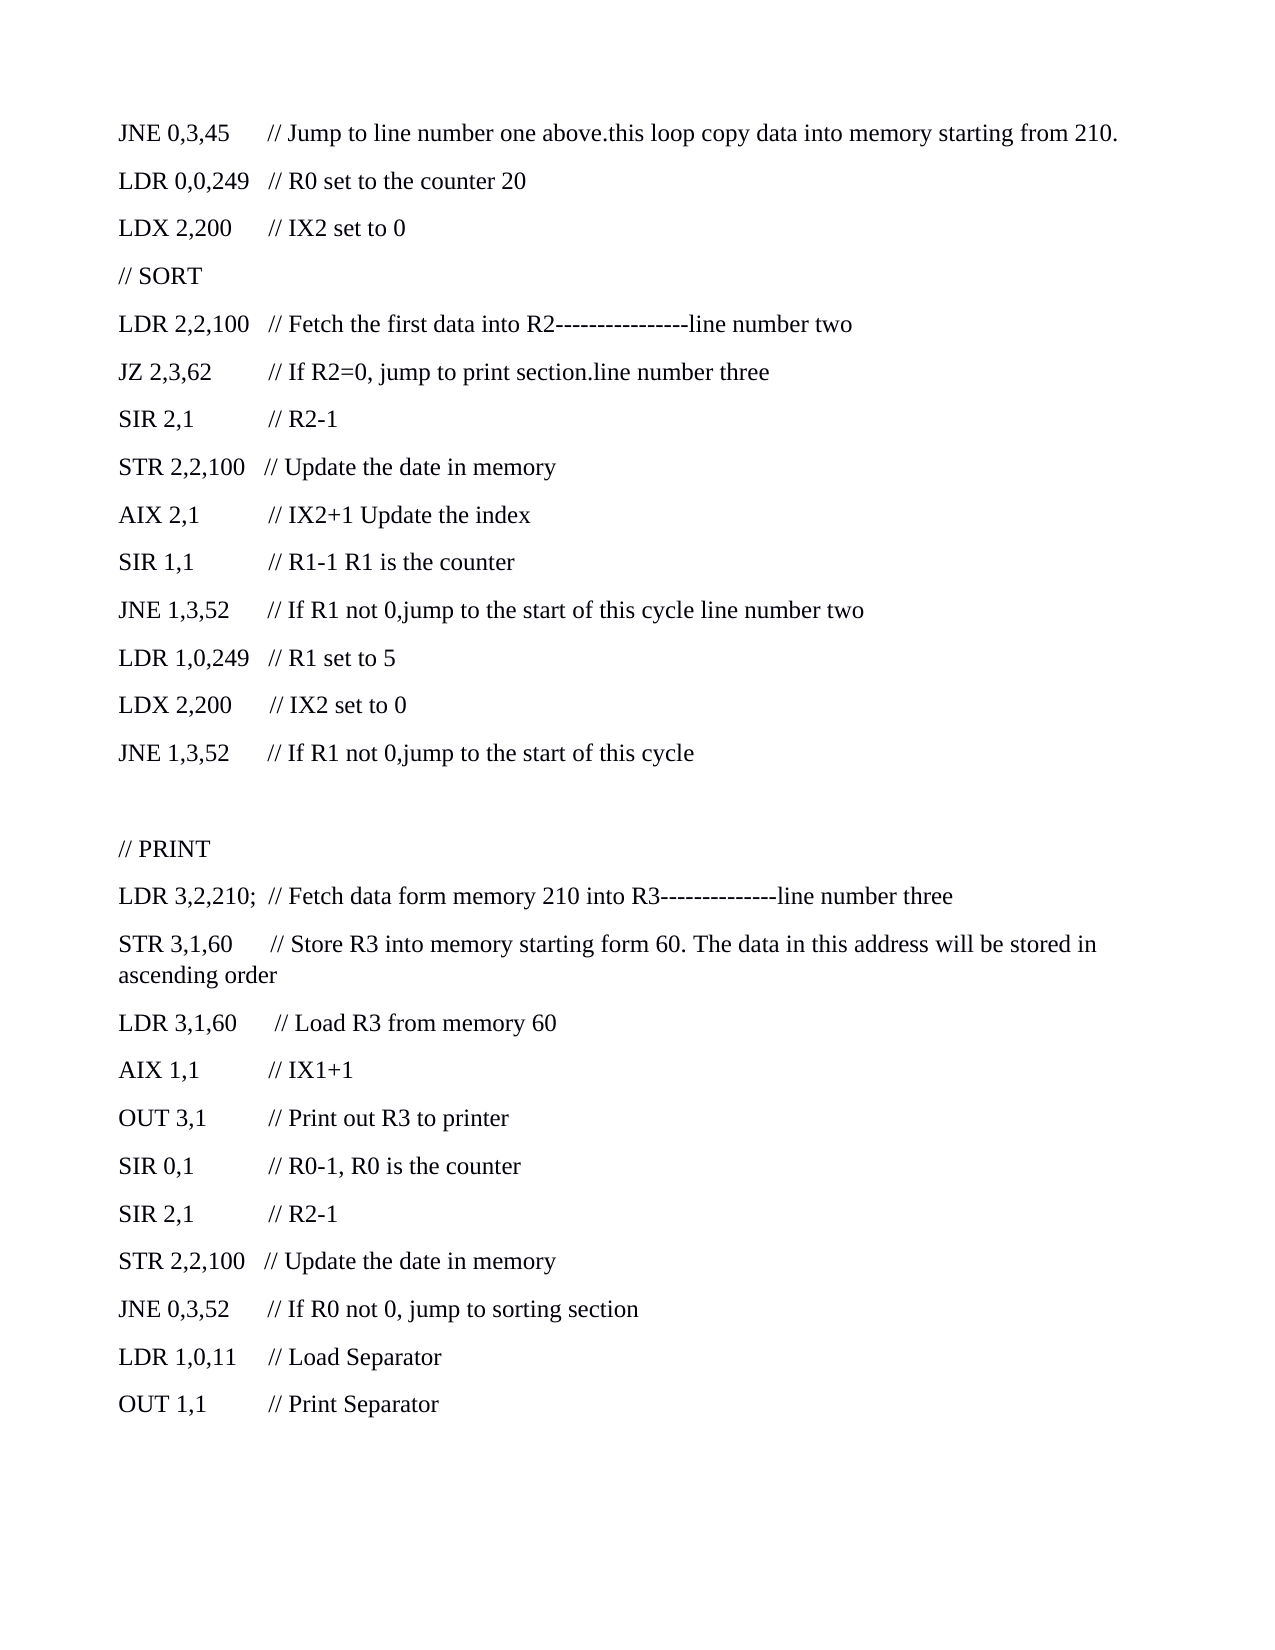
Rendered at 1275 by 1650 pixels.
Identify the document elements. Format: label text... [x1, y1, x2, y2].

text AIX 1,1 // IX1+1 [118, 1056, 1157, 1084]
text JNE 0,3,45 // Jump to line number one above.this loop copy data into memory starting from 210. [118, 118, 1157, 147]
text LDR 3,1,60 // Load R3 from memory 60 [118, 1008, 1157, 1037]
text JZ 2,3,62 // If R2=0, jump to print section.line number three [118, 357, 1157, 385]
text STR 3,1,60 // Store R3 into memory starting form 60. The data in this address will be stored in ascending order [118, 929, 1157, 989]
text SIR 2,1 // R2-1 [118, 1199, 1157, 1227]
text STR 2,2,100 // Update the date in memory [118, 452, 1157, 481]
text OUT 3,1 // Print out R3 to printer [118, 1103, 1157, 1132]
text LDR 3,2,210; // Fetch data form memory 210 into R3--------------line number three [118, 881, 1157, 910]
text JNE 1,3,52 // If R1 not 0,jump to the start of this cycle line number two [118, 595, 1157, 624]
text LDR 1,0,249 // R1 set to 5 [118, 643, 1157, 672]
text OUT 1,1 // Print Separator [118, 1389, 1157, 1418]
text LDX 2,200 // IX2 set to 0 [118, 213, 1157, 242]
text LDR 2,2,100 // Fetch the first data into R2----------------line number two [118, 309, 1157, 338]
text LDR 1,0,11 // Load Separator [118, 1342, 1157, 1371]
text JNE 0,3,52 // If R0 not 0, jump to sorting section [118, 1294, 1157, 1323]
text AIX 2,1 // IX2+1 Update the index [118, 500, 1157, 528]
text LDR 0,0,249 // R0 set to the counter 20 [118, 166, 1157, 194]
text LDX 2,200 // IX2 set to 0 [118, 691, 1157, 719]
text SIR 1,1 // R1-1 R1 is the counter [118, 547, 1157, 576]
text SIR 2,1 // R2-1 [118, 404, 1157, 433]
text // PRINT [118, 834, 1157, 862]
text STR 2,2,100 // Update the date in memory [118, 1246, 1157, 1275]
text // SORT [118, 261, 1157, 290]
text JNE 1,3,52 // If R1 not 0,jump to the start of this cycle [118, 738, 1157, 767]
text SIR 0,1 // R0-1, R0 is the counter [118, 1151, 1157, 1180]
